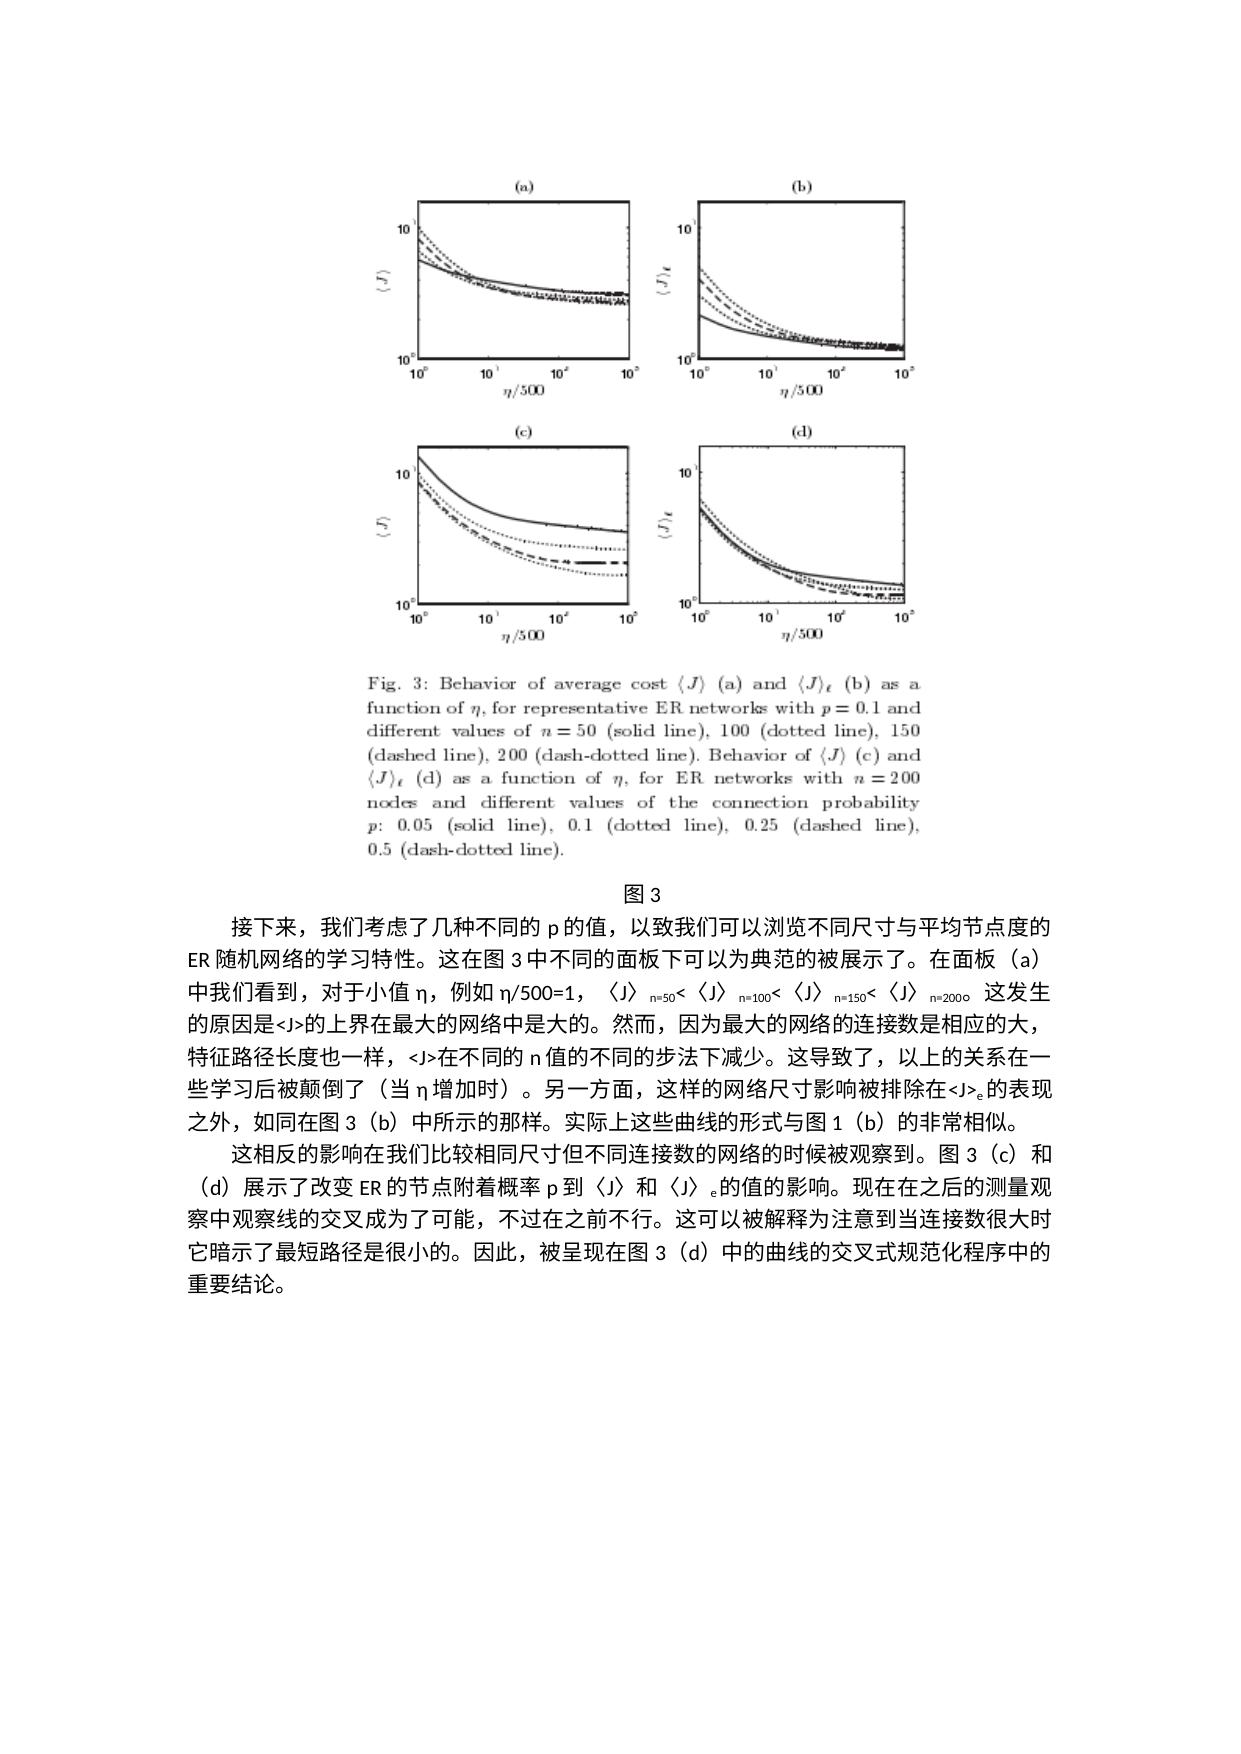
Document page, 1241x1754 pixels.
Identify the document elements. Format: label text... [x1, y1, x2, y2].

text 图3 [187, 877, 1053, 909]
picture [355, 162, 929, 860]
text 这相反的影响在我们比较相同尺寸但不同连接数的网络的时候被观察到。图3（c）和（d）展示了改变ER的节点附着概率p到〈J〉和〈J〉e的值的影响。现在在之后的测量观察中观察线的交叉成为了可能，不过在之前不行。这可以被解释为注意到当连接数很大时，它暗示了最短路径是很小的。因此，被呈现在图3（d）中的曲线的交叉式规范化程序中的重要结论。 [187, 1137, 1053, 1299]
text 接下来，我们考虑了几种不同的p的值，以致我们可以浏览不同尺寸与平均节点度的ER随机网络的学习特性。这在图3中不同的面板下可以为典范的被展示了。在面板（a）中我们看到，对于小值η，例如η/500=1，〈J〉n=50<〈J〉n=100<〈J〉n=150<〈J〉n=200。这发生的原因是<J>的上界在最大的网络中是大的。然而，因为最大的网络的连接数是相应的大，特征路径长度也一样，<J>在不同的n值的不同的步法下减少。这导致了，以上的关系在一些学习后被颠倒了（当η增加时）。另一方面，这样的网络尺寸影响被排除在<J>e的表现之外，如同在图3（b）中所示的那样。实际上这些曲线的形式与图1（b）的非常相似。 [187, 909, 1053, 1137]
